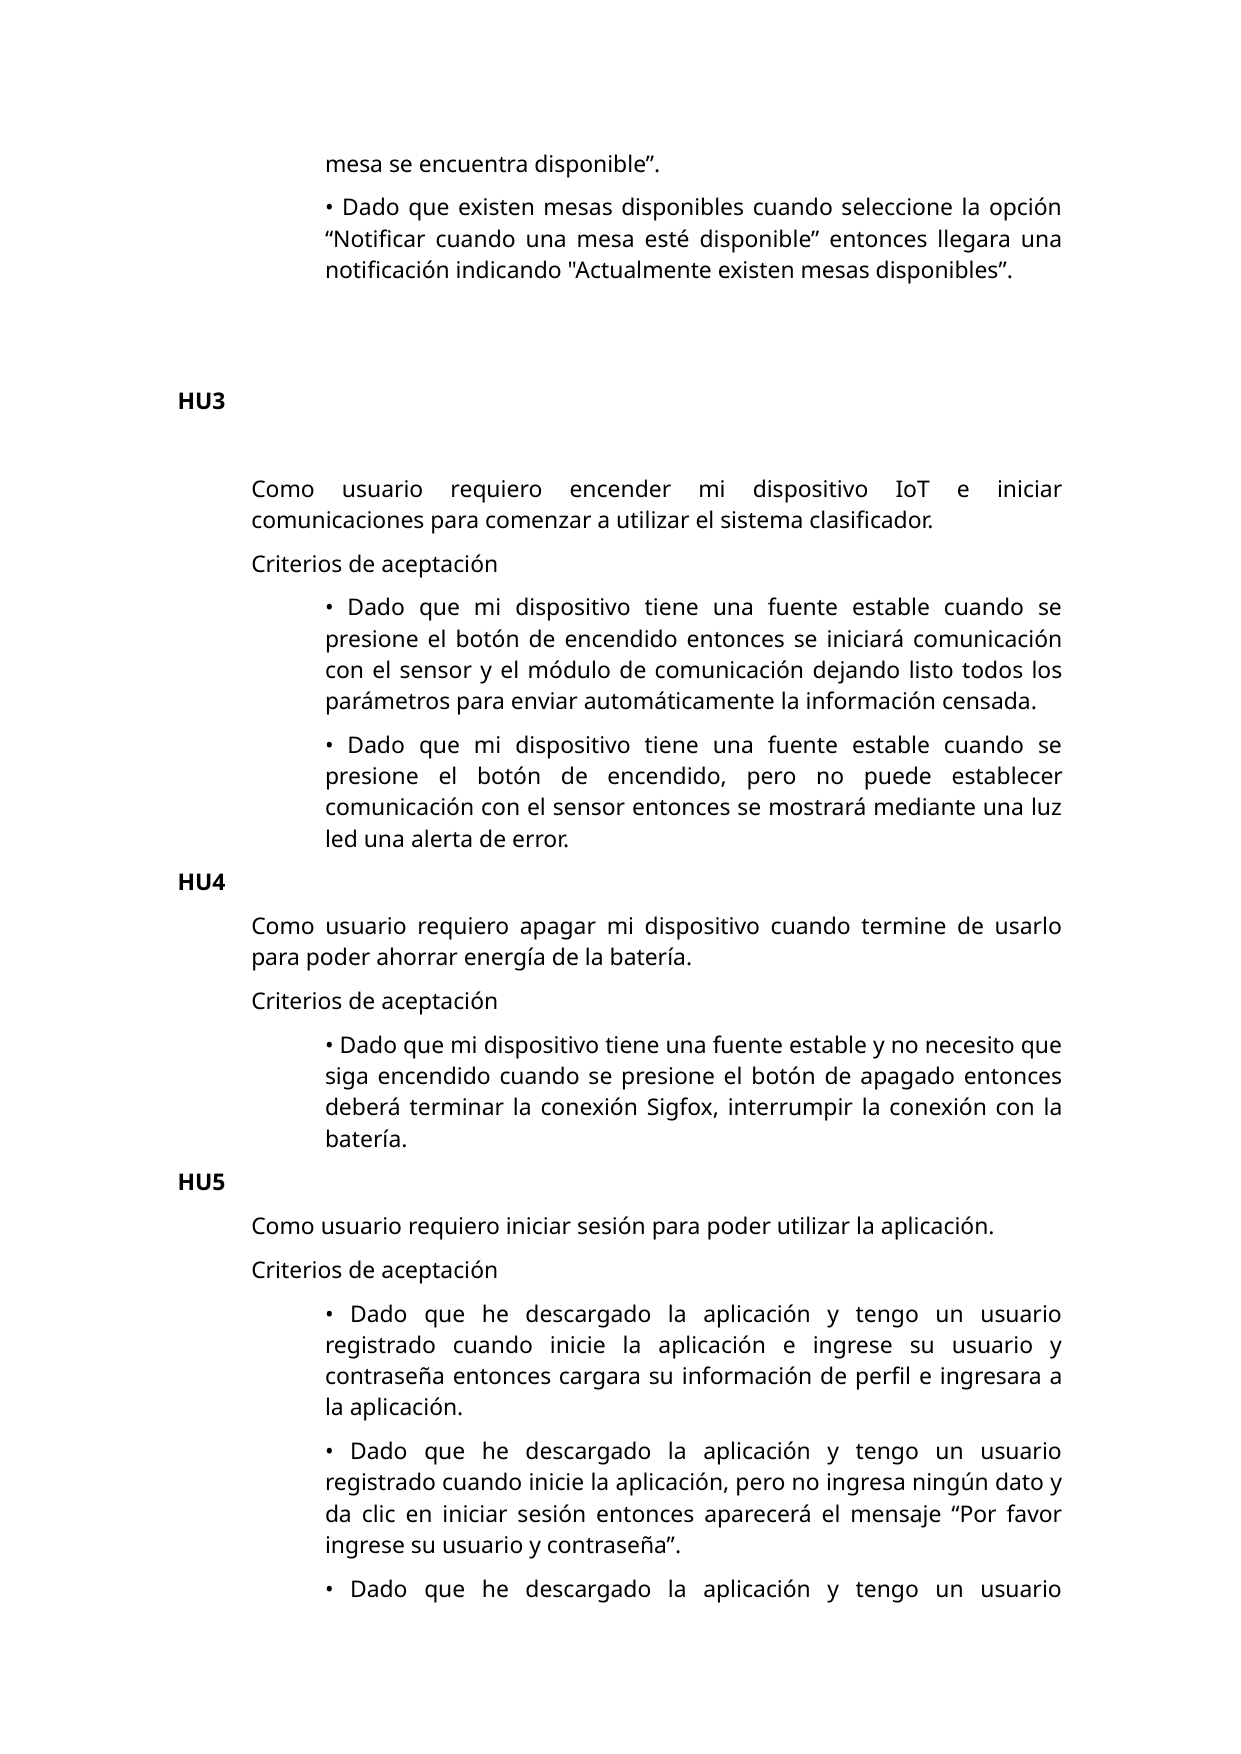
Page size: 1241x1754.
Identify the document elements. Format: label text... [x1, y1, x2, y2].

text • Dado que mi dispositivo tiene una fuente estable cuando se presione el botón de encendido, pero no puede establecer comunicación con el sensor entonces se mostrará mediante una luz led una alerta de error. [325, 729, 1063, 854]
text Como usuario requiero apagar mi dispositivo cuando termine de usarlo para poder ahorrar energía de la batería. [251, 910, 1063, 973]
text Criterios de aceptación [251, 1254, 1063, 1285]
text HU4 [177, 866, 1063, 898]
text • Dado que existen mesas disponibles cuando seleccione la opción “Notificar cuando una mesa esté disponible” entonces llegara una notificación indicando "Actualmente existen mesas disponibles”. [325, 191, 1063, 285]
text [325, 1573, 1063, 1604]
text • Dado que he descargado la aplicación y tengo un usuario registrado cuando inicie la aplicación, pero no ingresa ningún dato y da clic en iniciar sesión entonces aparecerá el mensaje “Por favor ingrese su usuario y contraseña”. [325, 1435, 1063, 1560]
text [325, 148, 1063, 179]
text Como usuario requiero iniciar sesión para poder utilizar la aplicación. [251, 1210, 1063, 1241]
text Criterios de aceptación [251, 548, 1063, 579]
text Criterios de aceptación [251, 985, 1063, 1016]
text Como usuario requiero encender mi dispositivo IoT e iniciar comunicaciones para comenzar a utilizar el sistema clasificador. [251, 473, 1063, 535]
text • Dado que mi dispositivo tiene una fuente estable cuando se presione el botón de encendido entonces se iniciará comunicación con el sensor y el módulo de comunicación dejando listo todos los parámetros para enviar automáticamente la información censada. [325, 591, 1063, 716]
text • Dado que he descargado la aplicación y tengo un usuario registrado cuando inicie la aplicación e ingrese su usuario y contraseña entonces cargara su información de perfil e ingresara a la aplicación. [325, 1298, 1063, 1423]
text HU3 [177, 385, 1063, 416]
text • Dado que mi dispositivo tiene una fuente estable y no necesito que siga encendido cuando se presione el botón de apagado entonces deberá terminar la conexión Sigfox, interrumpir la conexión con la batería. [325, 1029, 1063, 1154]
text HU5 [177, 1166, 1063, 1198]
